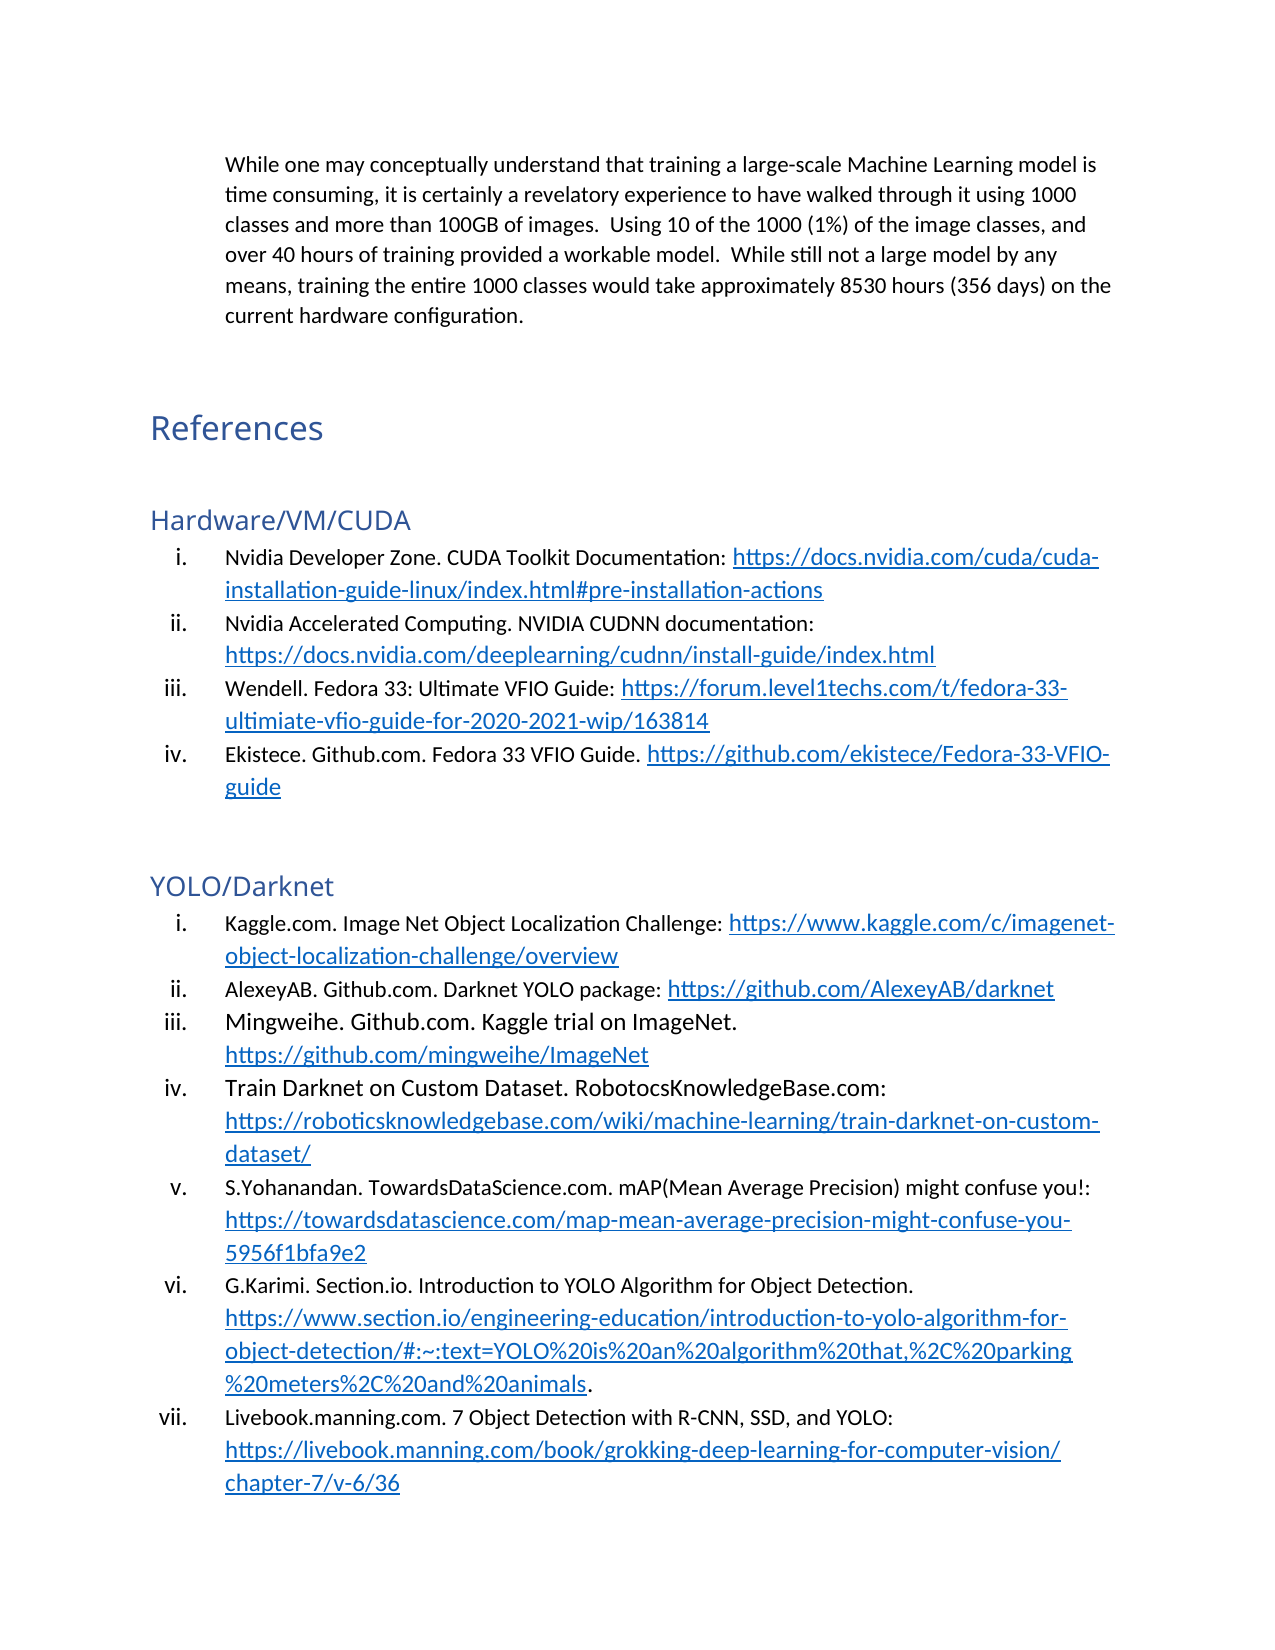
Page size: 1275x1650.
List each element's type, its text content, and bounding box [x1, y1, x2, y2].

subtitle YOLO/Darknet [150, 868, 1125, 904]
list Livebook.manning.com. 7 Object Detection with R-CNN, SSD, and YOLO: https://livebook.manning.com/book/grokking-deep-learning-for-computer-vision/chapter-7/v-6/36 [187, 1401, 1125, 1498]
list Nvidia Developer Zone. CUDA Toolkit Documentation: https://docs.nvidia.com/cuda/cuda-installation-guide-linux/index.html#pre-installation-actions [187, 541, 1125, 604]
list Ekistece. Github.com. Fedora 33 VFIO Guide. https://github.com/ekistece/Fedora-33-VFIO-guide [187, 738, 1125, 802]
list S.Yohanandan. TowardsDataScience.com. mAP(Mean Average Precision) might confuse you!: https://towardsdatascience.com/map-mean-average-precision-might-confuse-you-5956f1bfa9e2 [187, 1171, 1125, 1267]
list Train Darknet on Custom Dataset. RobotocsKnowledgeBase.com: https://roboticsknowledgebase.com/wiki/machine-learning/train-darknet-on-custom-dataset/ [187, 1072, 1125, 1168]
list AlexeyAB. Github.com. Darknet YOLO package: https://github.com/AlexeyAB/darknet [187, 973, 1125, 1004]
list Kaggle.com. Image Net Object Localization Challenge: https://www.kaggle.com/c/imagenet-object-localization-challenge/overview [187, 907, 1125, 971]
list Wendell. Fedora 33: Ultimate VFIO Guide: https://forum.level1techs.com/t/fedora-33-ultimiate-vfio-guide-for-2020-2021-wip/163814 [187, 672, 1125, 736]
text While one may conceptually understand that training a large-scale Machine Learning model is time consuming, it is certainly a revelatory experience to have walked through it using 1000 classes and more than 100GB of images. Using 10 of the 1000 (1%) of the image classes, and over 40 hours of training provided a workable model. While still not a large model by any means, training the entire 1000 classes would take approximately 8530 hours (356 days) on the current hardware configuration. [225, 150, 1125, 329]
list Nvidia Accelerated Computing. NVIDIA CUDNN documentation: https://docs.nvidia.com/deeplearning/cudnn/install-guide/index.html [187, 607, 1125, 670]
list G.Karimi. Section.io. Introduction to YOLO Algorithm for Object Detection. https://www.section.io/engineering-education/introduction-to-yolo-algorithm-for-object-detection/#:~:text=YOLO%20is%20an%20algorithm%20that,%2C%20parking%20meters%2C%20and%20animals. [187, 1269, 1125, 1399]
list Mingweihe. Github.com. Kaggle trial on ImageNet. https://github.com/mingweihe/ImageNet [187, 1006, 1125, 1070]
subtitle References [150, 405, 1125, 451]
subtitle Hardware/VM/CUDA [150, 501, 1125, 538]
